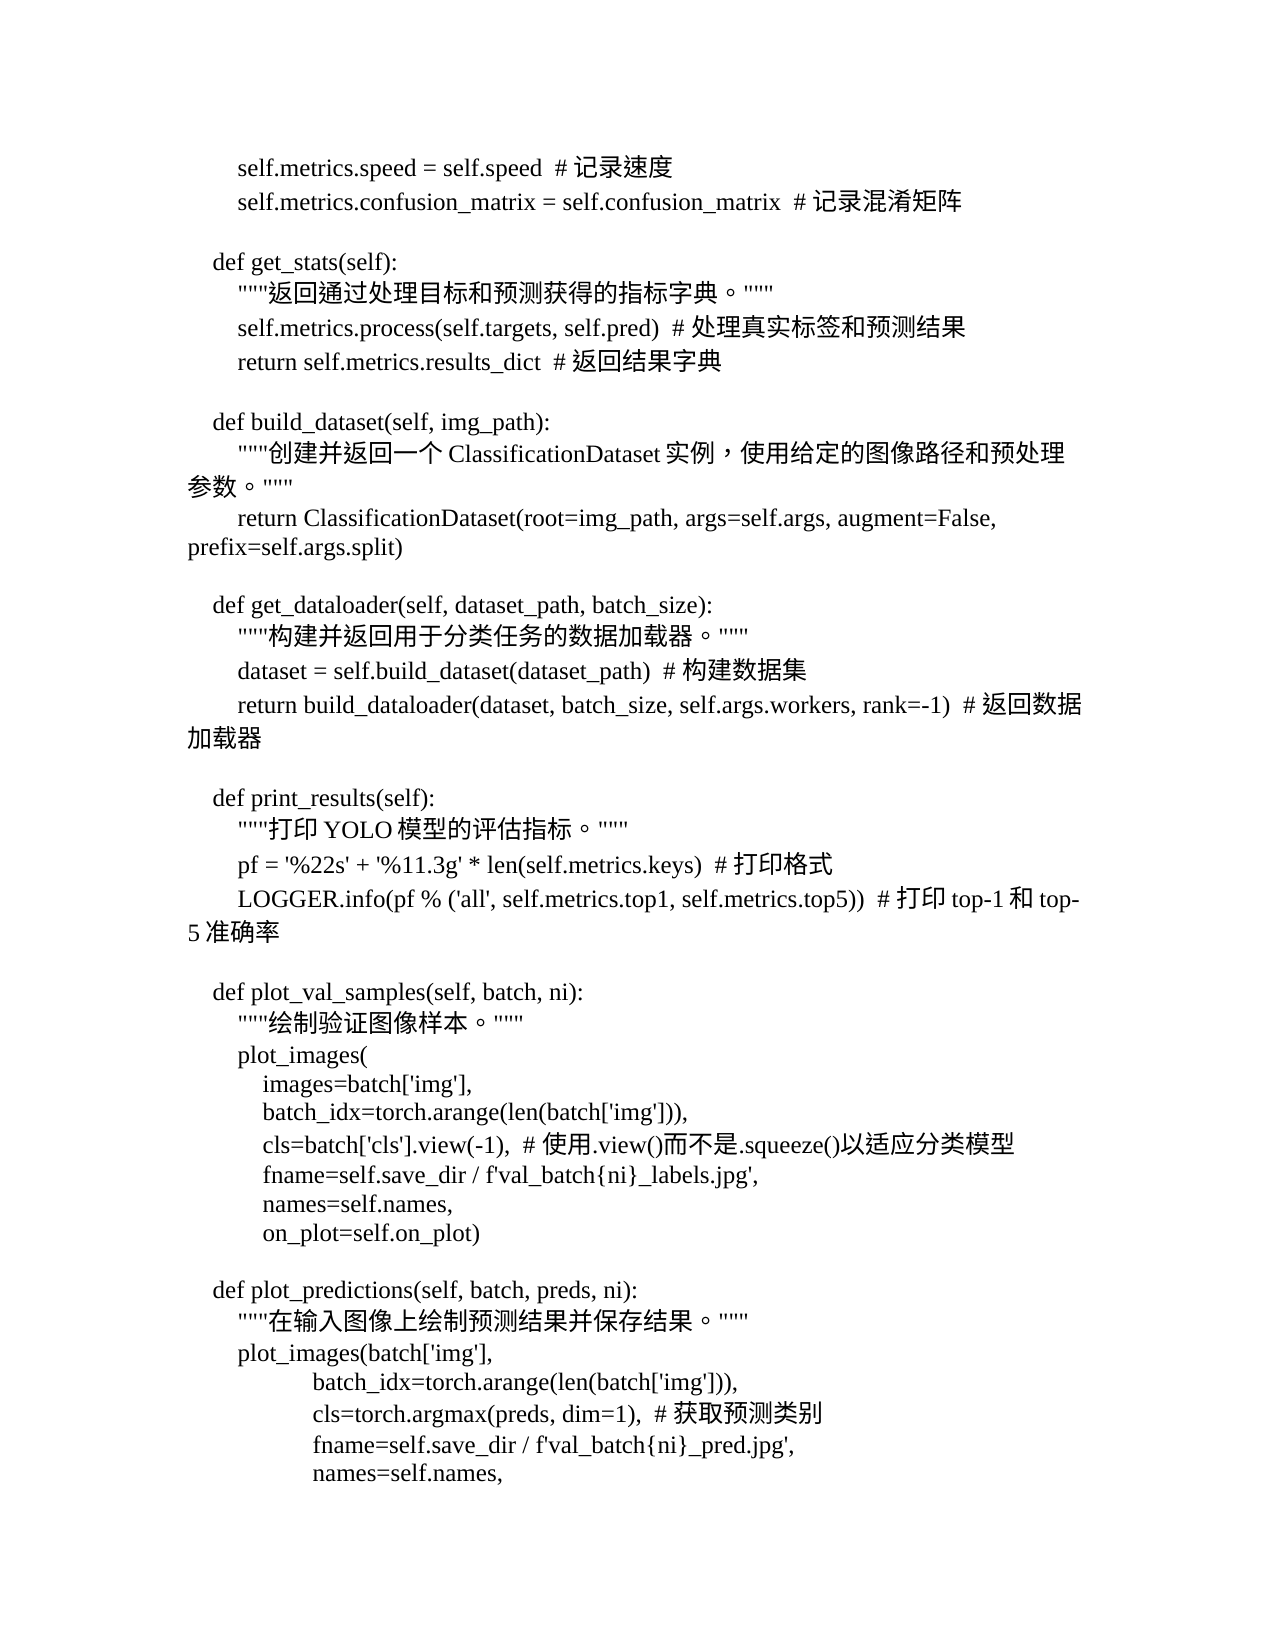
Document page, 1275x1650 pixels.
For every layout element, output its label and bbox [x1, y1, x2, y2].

text [187, 150, 1087, 1487]
